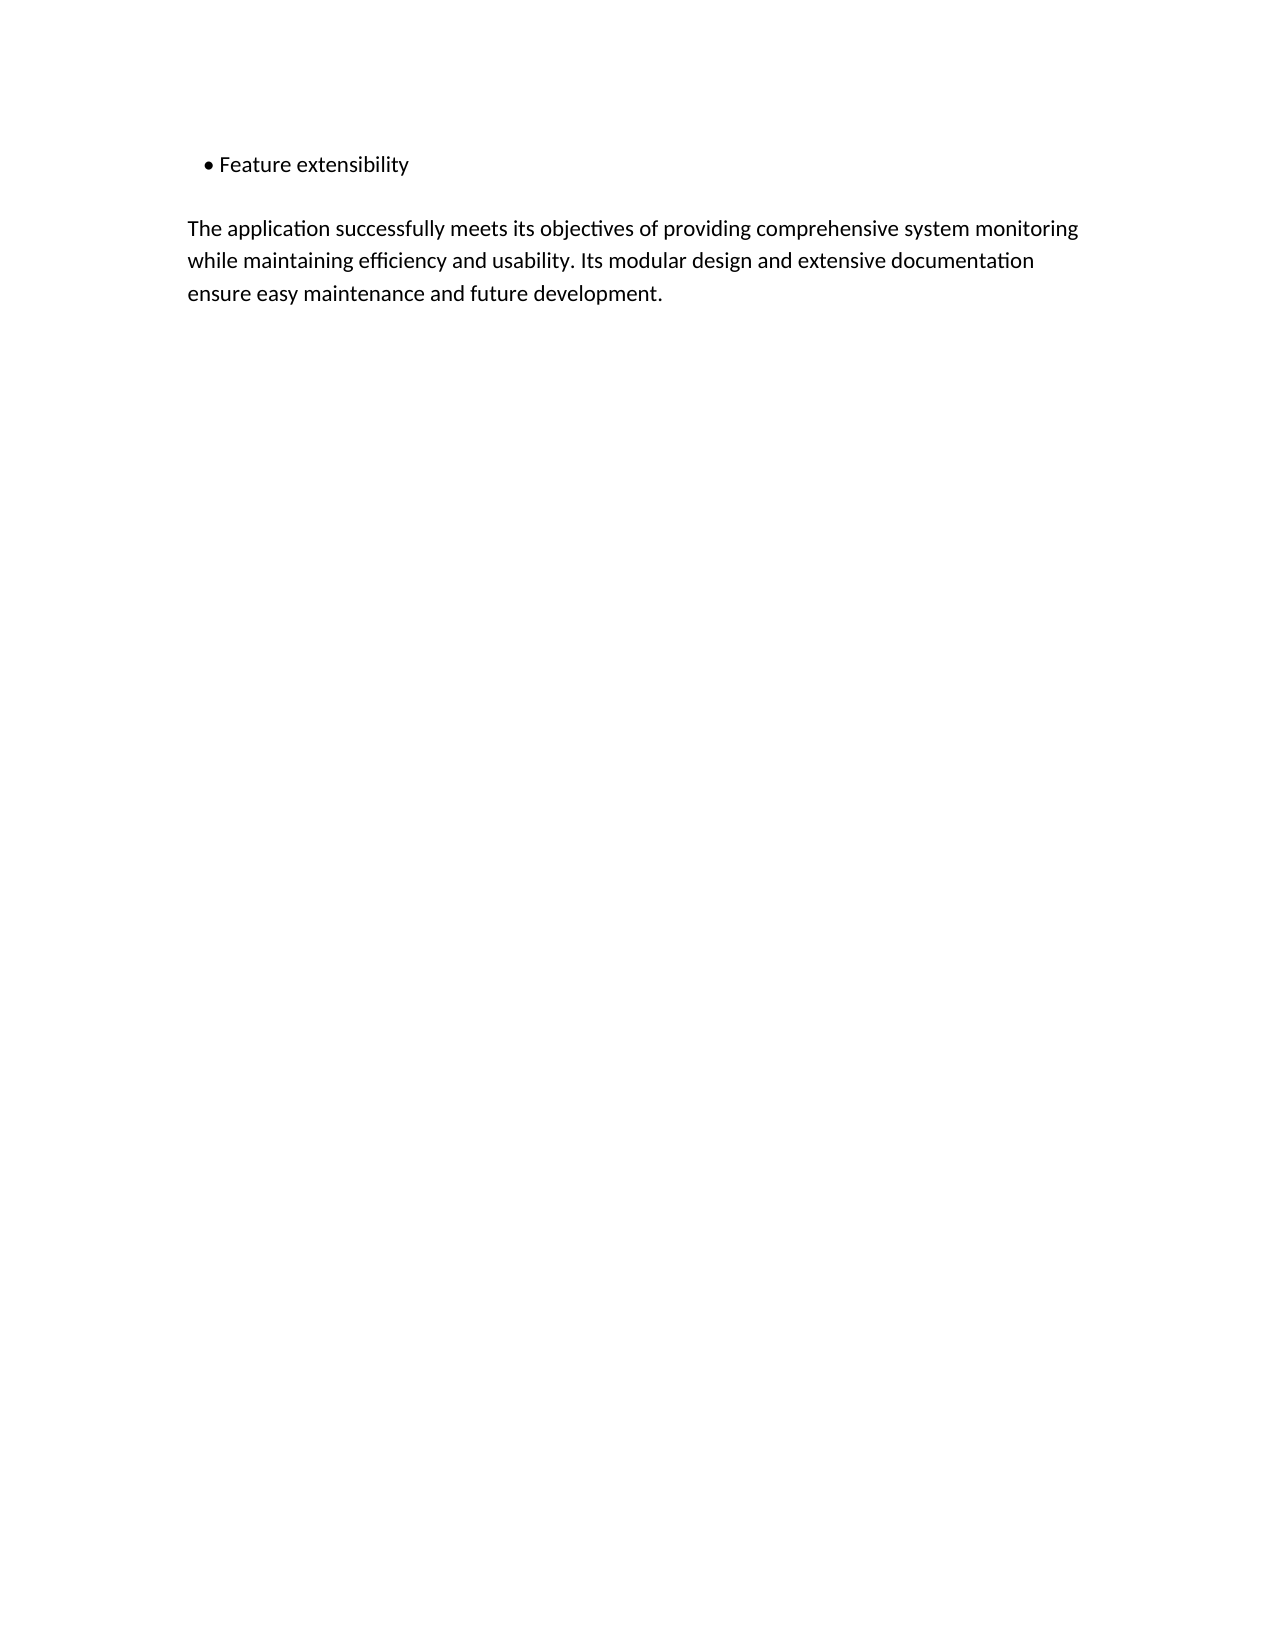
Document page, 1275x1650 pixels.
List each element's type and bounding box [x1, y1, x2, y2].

text [187, 150, 1087, 307]
